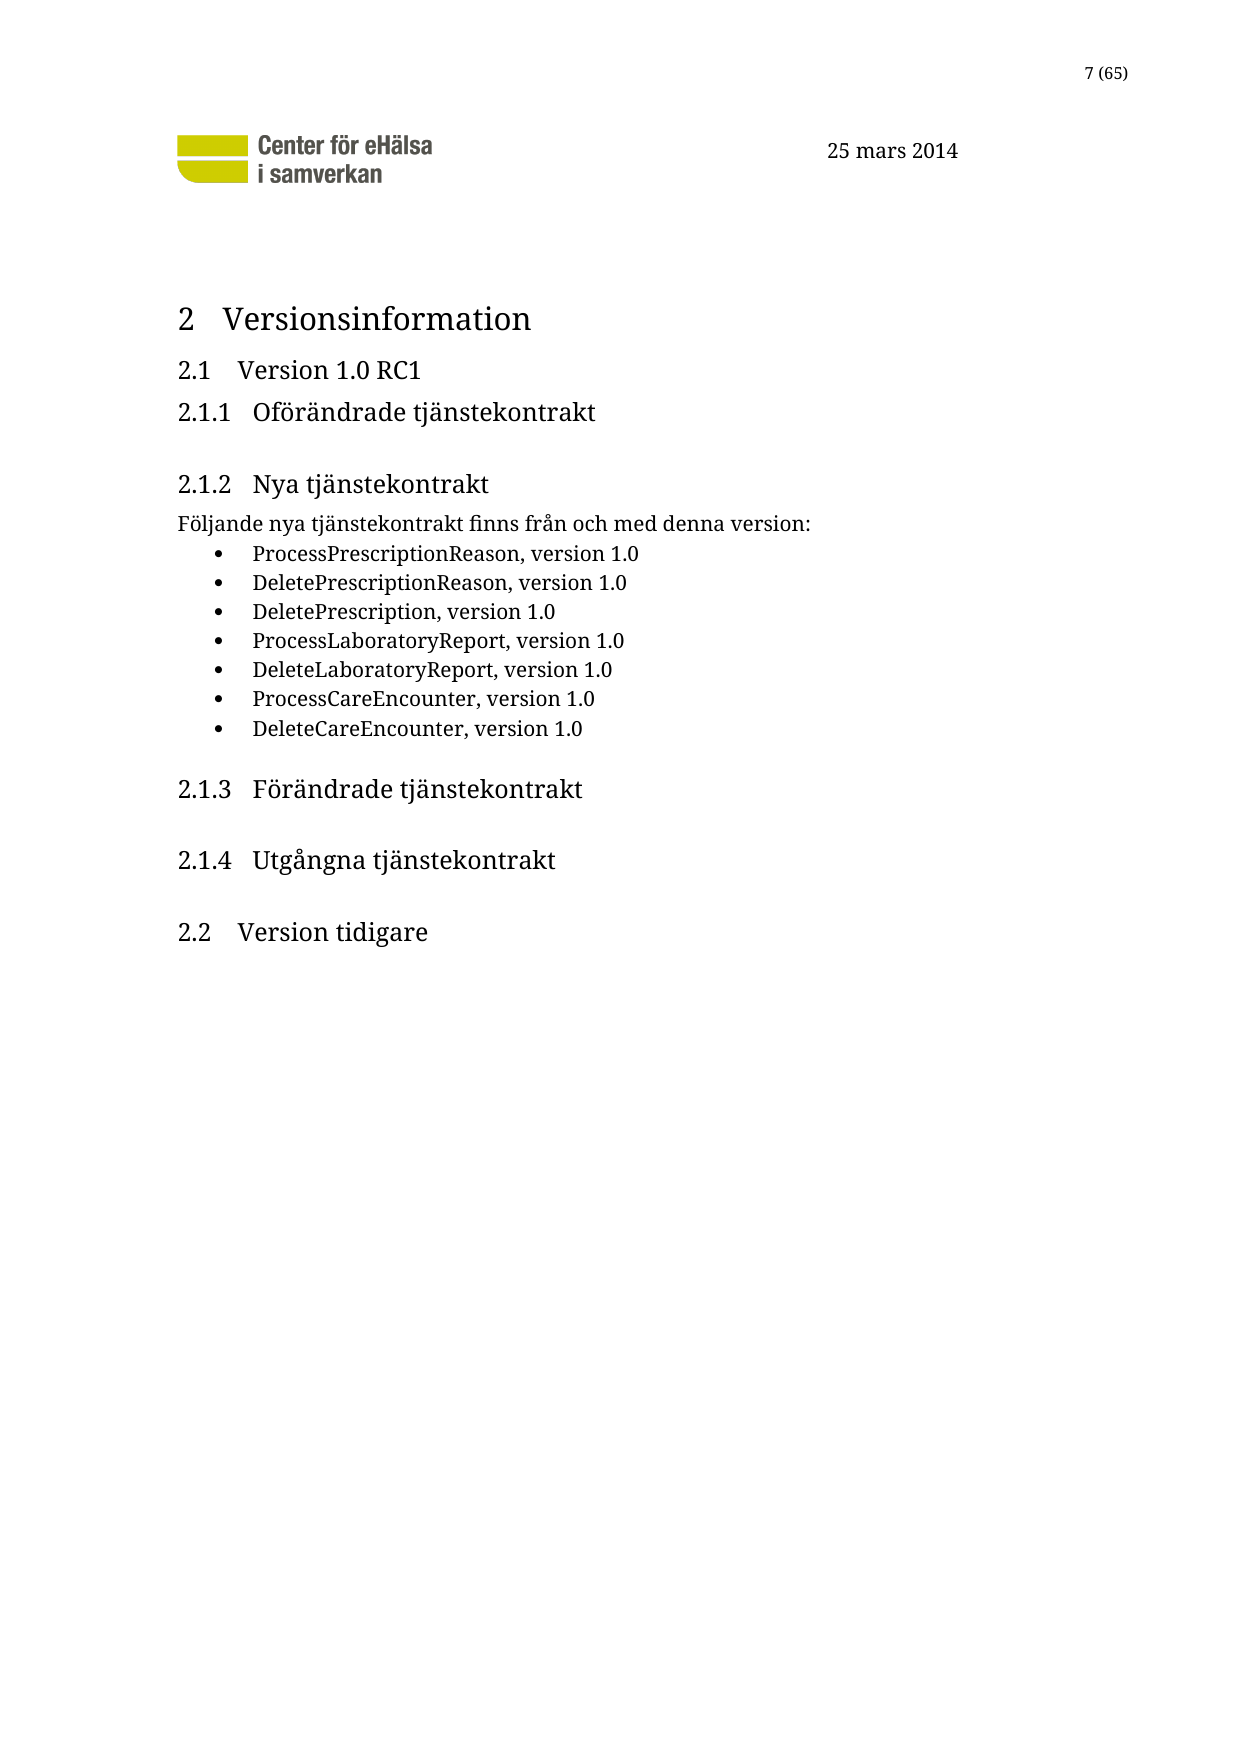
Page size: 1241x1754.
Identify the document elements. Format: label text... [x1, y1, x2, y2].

picture [177, 135, 432, 183]
list ProcessLaboratoryReport, version 1.0 [215, 626, 1081, 655]
subtitle Version 1.0 RC1 [177, 352, 1081, 387]
list DeleteCareEncounter, version 1.0 [215, 713, 1081, 742]
text Följande nya tjänstekontrakt finns från och med denna version: [177, 509, 1081, 538]
subtitle Utgångna tjänstekontrakt [177, 843, 1081, 877]
list ProcessPrescriptionReason, version 1.0 [215, 538, 1081, 567]
subtitle Nya tjänstekontrakt [177, 466, 1081, 501]
list DeleteLaboratoryReport, version 1.0 [215, 655, 1081, 684]
subtitle Oförändrade tjänstekontrakt [177, 395, 1081, 429]
list DeletePrescription, version 1.0 [215, 596, 1081, 626]
subtitle Version tidigare [177, 914, 1081, 948]
subtitle Förändrade tjänstekontrakt [177, 771, 1081, 805]
subtitle Versionsinformation [177, 297, 1081, 340]
list ProcessCareEncounter, version 1.0 [215, 684, 1081, 713]
list DeletePrescriptionReason, version 1.0 [215, 567, 1081, 596]
